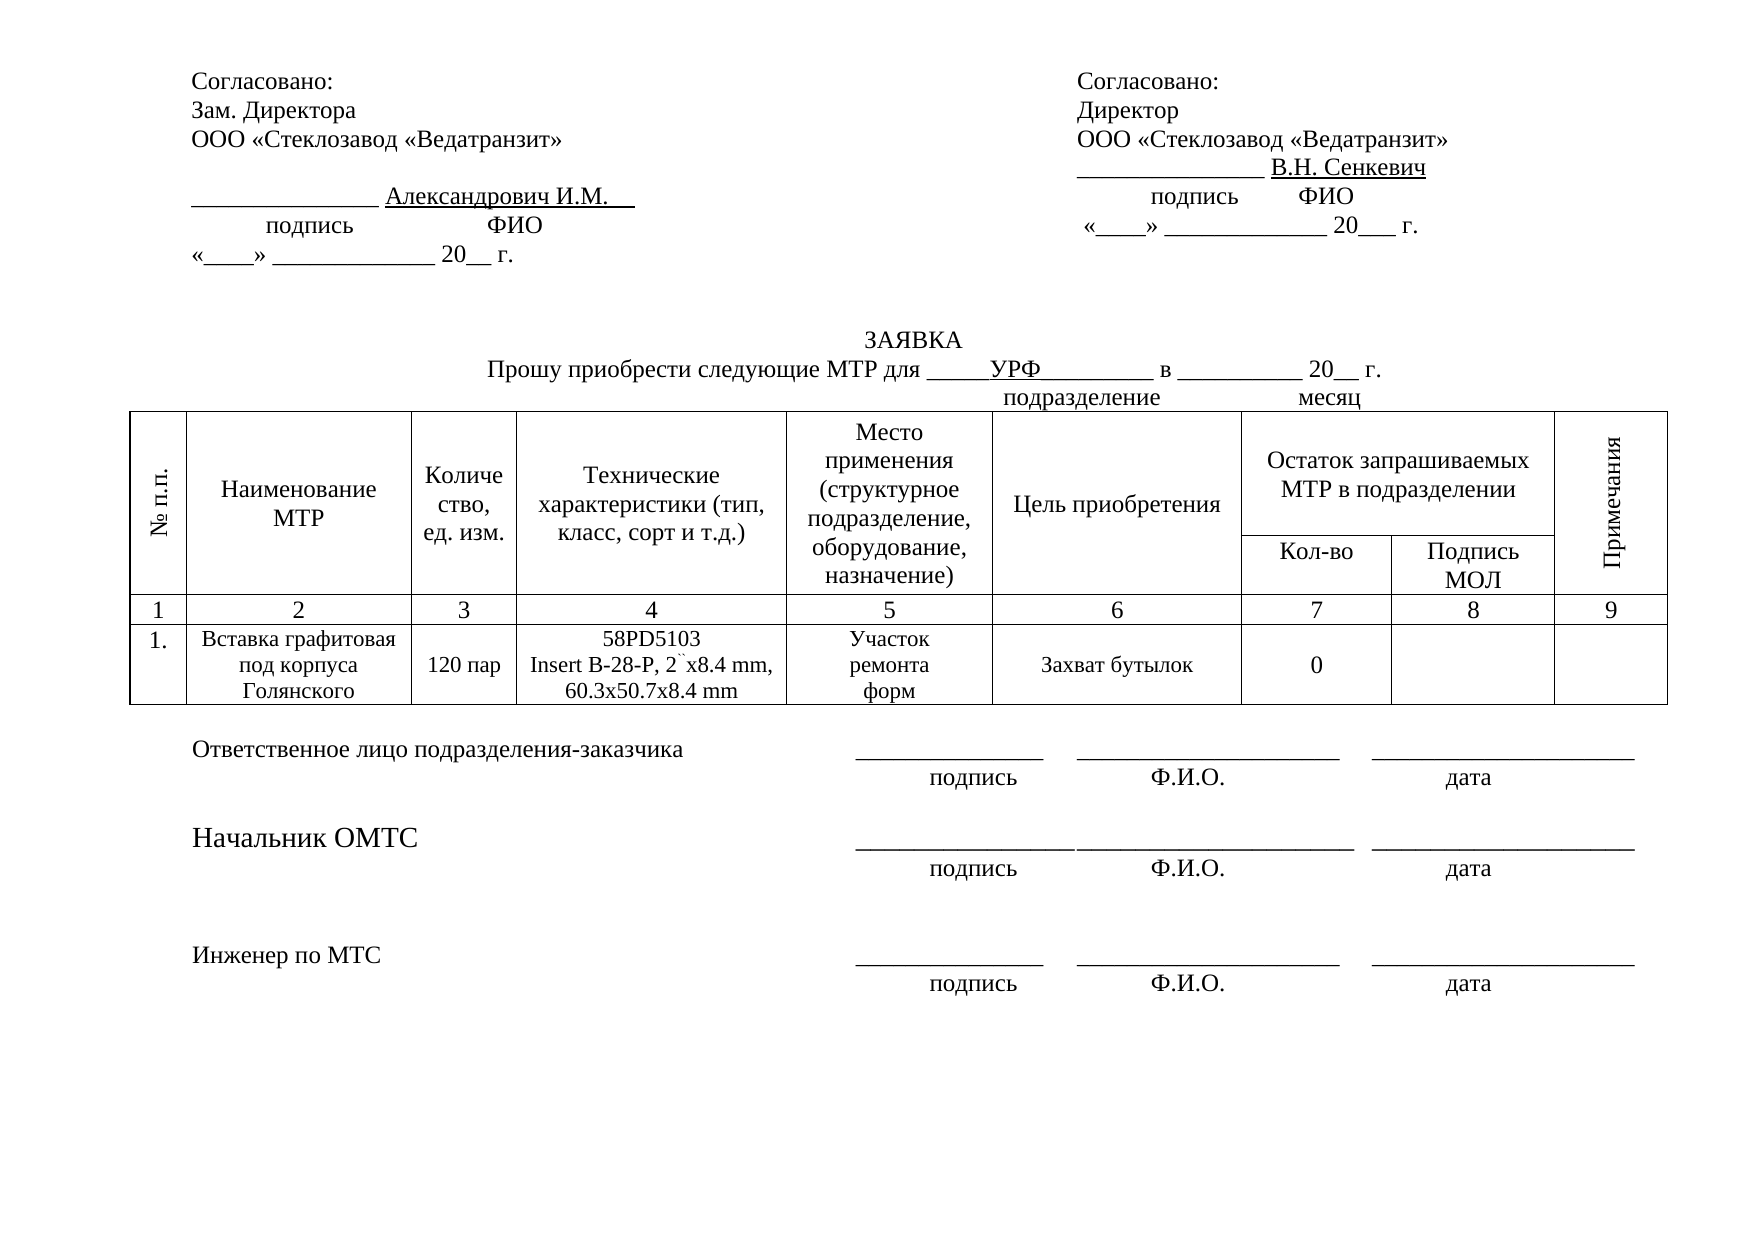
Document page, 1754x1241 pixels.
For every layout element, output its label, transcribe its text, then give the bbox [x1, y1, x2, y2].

text _______________ В.Н. Сенкевич [118, 152, 1636, 181]
table_cell 8 [1392, 595, 1554, 624]
table_cell 7 [1242, 595, 1391, 624]
table_cell 3 [412, 595, 516, 624]
table_cell [1392, 625, 1554, 704]
table_cell 58PD5103 Insert B-28-P, 2``x8.4 mm, 60.3x50.7x8.4 mm [517, 625, 786, 704]
text ООО «Стеклозавод «Ведатранзит» ООО «Стеклозавод «Ведатранзит» [118, 124, 1636, 152]
text ЗАЯВКА [118, 325, 1636, 354]
table_header № п.п. [131, 412, 186, 594]
table_header Технические характеристики (тип, класс, сорт и т.д.) [517, 412, 786, 594]
table_header Наименование МТР [187, 412, 411, 594]
table_cell 5 [787, 595, 992, 624]
table_cell [1555, 625, 1667, 704]
table_cell 0 [1242, 625, 1391, 704]
table_header Примечания [1555, 412, 1667, 594]
table_header Количество, ед. изм. [412, 412, 516, 594]
table_cell 6 [993, 595, 1241, 624]
table_header Цель приобретения [993, 412, 1241, 594]
table_cell Кол-во [1242, 536, 1391, 594]
text Начальник ОМТС _______________ ___________________ __________________ [81, 820, 1636, 853]
table_header Остаток запрашиваемых МТР в подразделении [1242, 412, 1554, 535]
text Ответственное лицо подразделения-заказчика _______________ _____________________ _____________________ [81, 734, 1636, 762]
table_cell Подпись МОЛ [1392, 536, 1554, 594]
text Инженер по МТС _______________ _____________________ _____________________ [81, 940, 1636, 968]
table_cell 120 пар [412, 625, 516, 704]
text подпись ФИО «____» _____________ 20___ г. [192, 210, 1636, 239]
text подпись Ф.И.О. дата [81, 853, 1636, 882]
table_header Место применения (структурное подразделение, оборудование, назначение) [787, 412, 992, 594]
table_cell 4 [517, 595, 786, 624]
text _______________ Александрович И.М. подпись ФИО [118, 181, 1636, 210]
text подразделение месяц [118, 382, 1636, 411]
table_cell Вставка графитовая под корпуса Голянского [187, 625, 411, 704]
text подпись Ф.И.О. дата [81, 762, 1636, 791]
text Зам. Директора Директор [118, 95, 1636, 124]
text Прошу приобрести следующие МТР для _____УРФ_________ в __________ 20__ г. [118, 354, 1636, 382]
table_cell 9 [1555, 595, 1667, 624]
table_cell Захват бутылок [993, 625, 1241, 704]
table_cell 1 [131, 595, 186, 624]
table_cell Участок ремонта форм [787, 625, 992, 704]
text Согласовано: Согласовано: [118, 66, 1636, 95]
text «____» _____________ 20__ г. [118, 239, 1636, 267]
table_cell 2 [187, 595, 411, 624]
text подпись Ф.И.О. дата [81, 968, 1636, 997]
table_cell 1. [131, 625, 186, 704]
